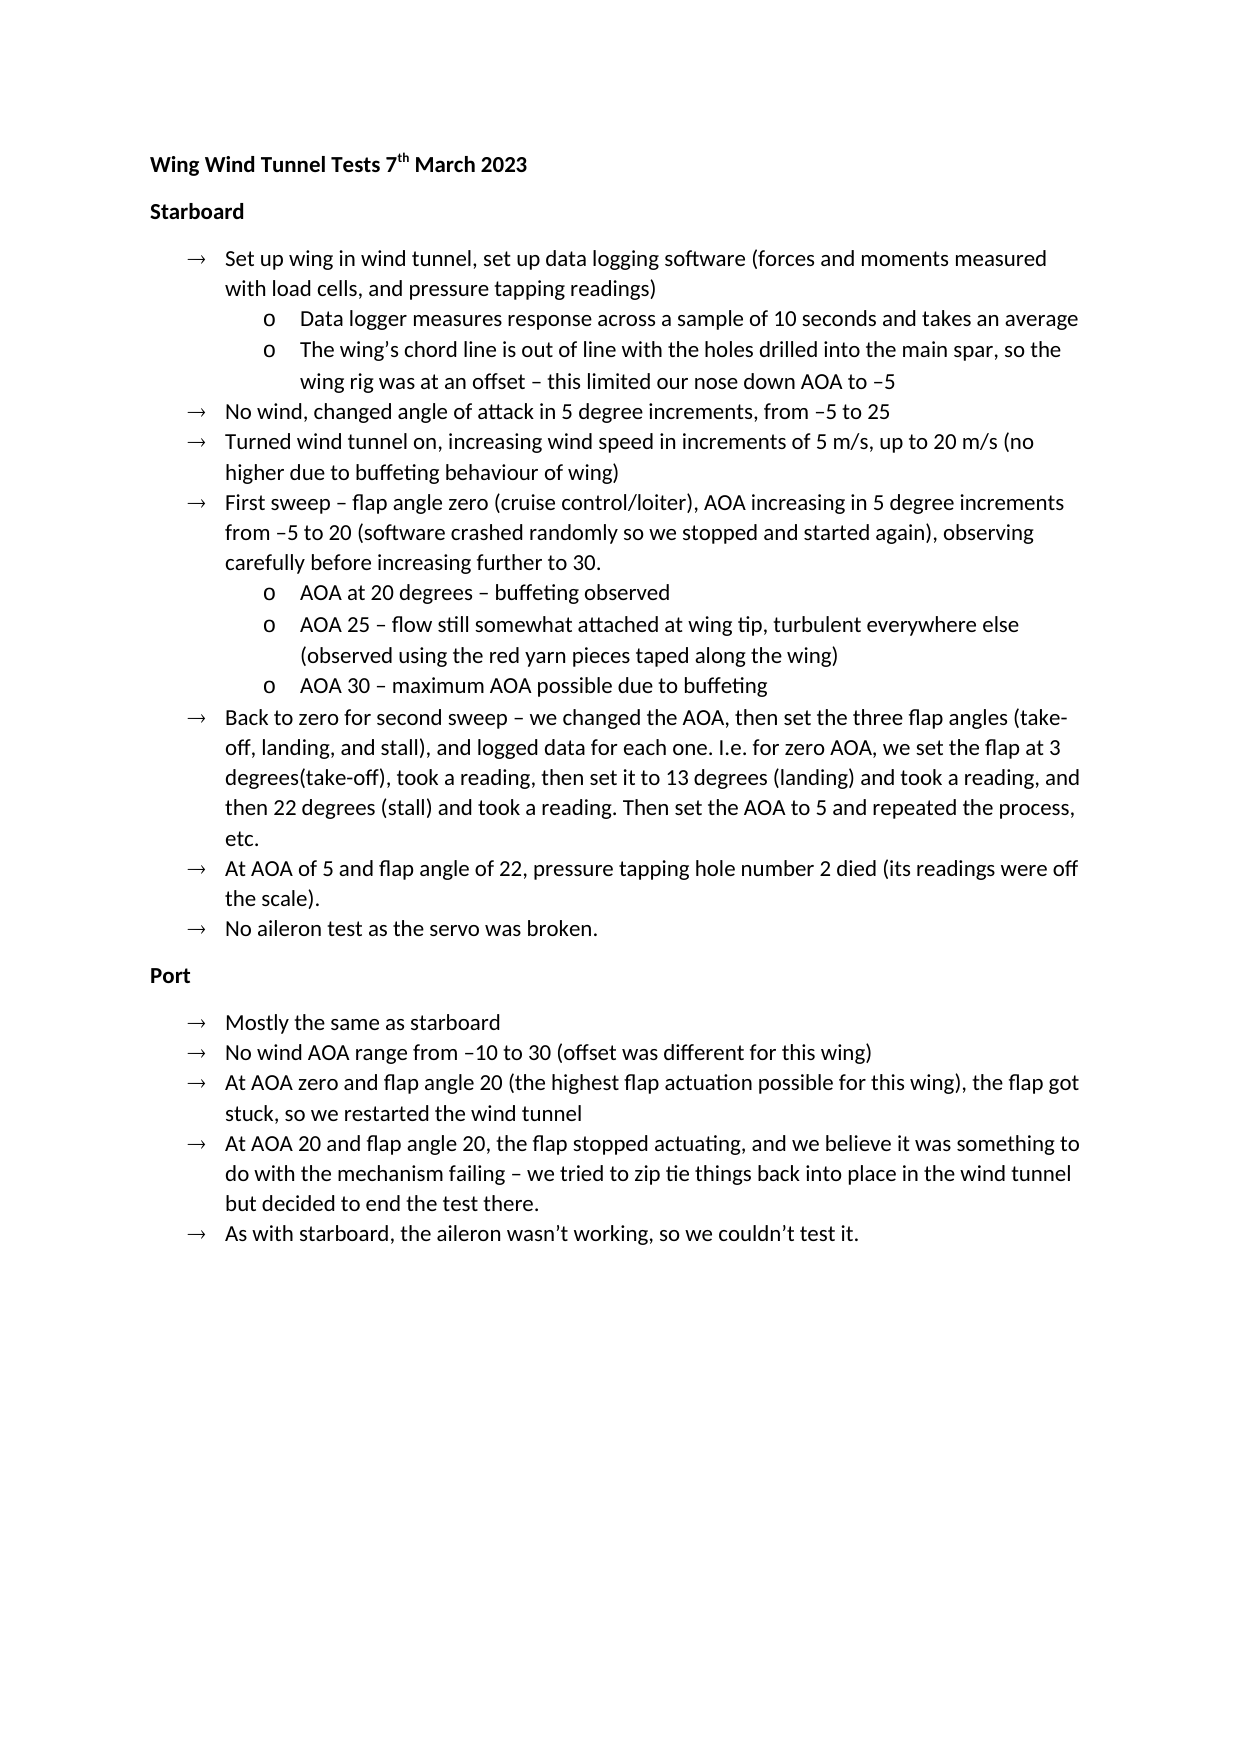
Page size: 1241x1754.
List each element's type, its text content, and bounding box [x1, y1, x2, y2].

text Starboard [150, 197, 1090, 225]
text Port [150, 961, 1090, 989]
list At AOA zero and flap angle 20 (the highest flap actuation possible for this wing), the flap got stuck, so we restarted the wind tunnel [187, 1068, 1090, 1127]
list No wind AOA range from –10 to 30 (offset was different for this wing) [187, 1038, 1090, 1066]
list AOA 25 – flow still somewhat attached at wing tip, turbulent everywhere else (observed using the red yarn pieces taped along the wing) [262, 610, 1090, 669]
list No wind, changed angle of attack in 5 degree increments, from –5 to 25 [187, 397, 1090, 425]
list Set up wing in wind tunnel, set up data logging software (forces and moments measured with load cells, and pressure tapping readings) [187, 244, 1090, 302]
list Mostly the same as starboard [187, 1008, 1090, 1036]
list As with starboard, the aileron wasn’t working, so we couldn’t test it. [187, 1219, 1090, 1248]
list Data logger measures response across a sample of 10 seconds and takes an average [262, 304, 1090, 333]
list At AOA 20 and flap angle 20, the flap stopped actuating, and we believe it was something to do with the mechanism failing – we tried to zip tie things back into place in the wind tunnel but decided to end the test there. [187, 1129, 1090, 1217]
list The wing’s chord line is out of line with the holes drilled into the main spar, so the wing rig was at an offset – this limited our nose down AOA to –5 [262, 336, 1090, 395]
text Wing Wind Tunnel Tests 7th March 2023 [150, 150, 1090, 178]
list AOA 30 – maximum AOA possible due to buffeting [262, 671, 1090, 701]
list At AOA of 5 and flap angle of 22, pressure tapping hole number 2 died (its readings were off the scale). [187, 854, 1090, 912]
list AOA at 20 degrees – buffeting observed [262, 578, 1090, 608]
list Turned wind tunnel on, increasing wind speed in increments of 5 m/s, up to 20 m/s (no higher due to buffeting behaviour of wing) [187, 427, 1090, 486]
list First sweep – flap angle zero (cruise control/loiter), AOA increasing in 5 degree increments from –5 to 20 (software crashed randomly so we stopped and started again), observing carefully before increasing further to 30. [187, 488, 1090, 576]
list No aileron test as the servo was broken. [187, 914, 1090, 942]
list Back to zero for second sweep – we changed the AOA, then set the three flap angles (take-off, landing, and stall), and logged data for each one. I.e. for zero AOA, we set the flap at 3 degrees(take-off), took a reading, then set it to 13 degrees (landing) and took a reading, and then 22 degrees (stall) and took a reading. Then set the AOA to 5 and repeated the process, etc. [187, 703, 1090, 852]
